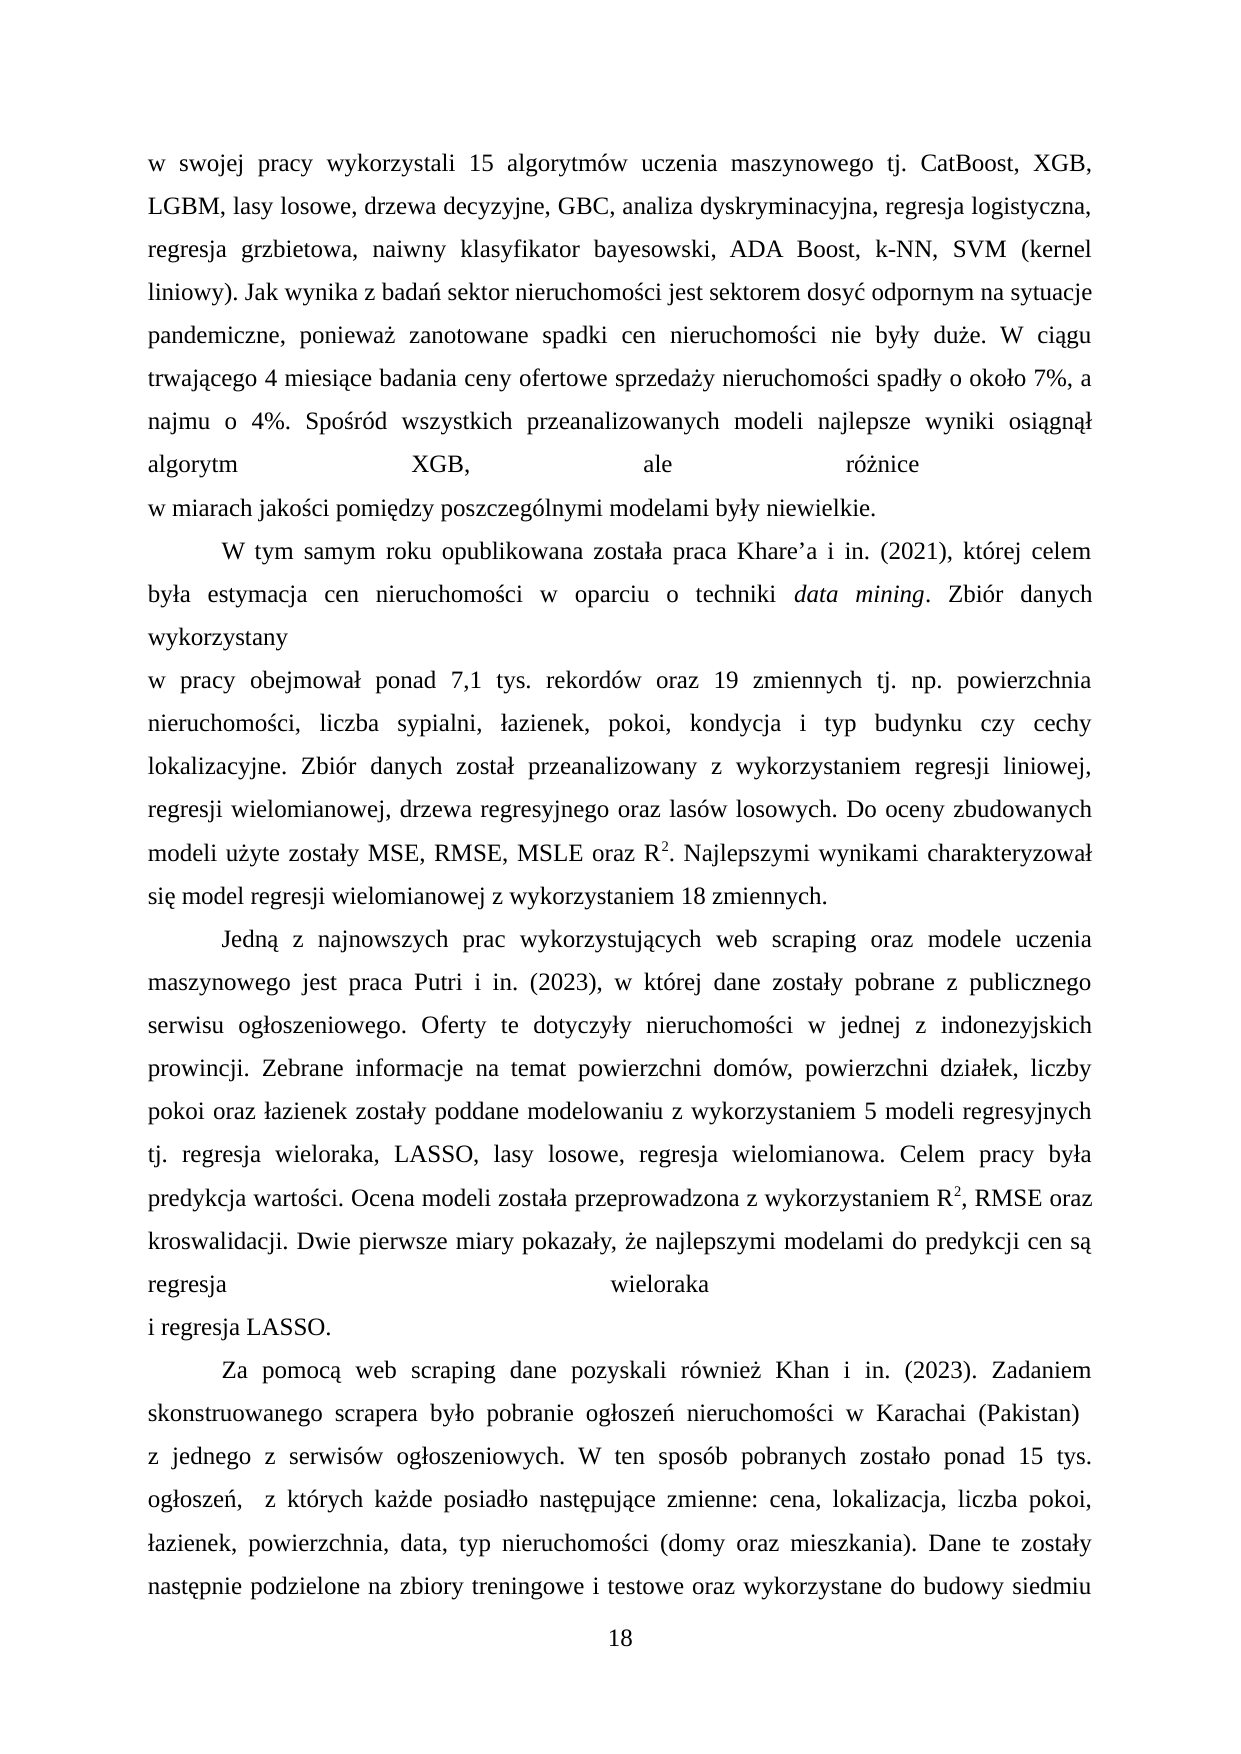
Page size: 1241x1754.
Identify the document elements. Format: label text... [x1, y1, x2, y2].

text W tym samym roku opublikowana została praca Khare’a i in. (2021), której celem była estymacja cen nieruchomości w oparciu o techniki data mining. Zbiór danych wykorzystany w pracy obejmował ponad 7,1 tys. rekordów oraz 19 zmiennych tj. np. powierzchnia nieruchomości, liczba sypialni, łazienek, pokoi, kondycja i typ budynku czy cechy lokalizacyjne. Zbiór danych został przeanalizowany z wykorzystaniem regresji liniowej, regresji wielomianowej, drzewa regresyjnego oraz lasów losowych. Do oceny zbudowanych modeli użyte zostały MSE, RMSE, MSLE oraz R2. Najlepszymi wynikami charakteryzował się model regresji wielomianowej z wykorzystaniem 18 zmiennych. [148, 536, 1093, 909]
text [148, 148, 1093, 521]
text Jedną z najnowszych prac wykorzystujących web scraping oraz modele uczenia maszynowego jest praca Putri i in. (2023), w której dane zostały pobrane z publicznego serwisu ogłoszeniowego. Oferty te dotyczyły nieruchomości w jednej z indonezyjskich prowincji. Zebrane informacje na temat powierzchni domów, powierzchni działek, liczby pokoi oraz łazienek zostały poddane modelowaniu z wykorzystaniem 5 modeli regresyjnych tj. regresja wieloraka, LASSO, lasy losowe, regresja wielomianowa. Celem pracy była predykcja wartości. Ocena modeli została przeprowadzona z wykorzystaniem R2, RMSE oraz kroswalidacji. Dwie pierwsze miary pokazały, że najlepszymi modelami do predykcji cen są regresja wieloraka i regresja LASSO. [148, 924, 1093, 1341]
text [148, 1355, 1093, 1599]
